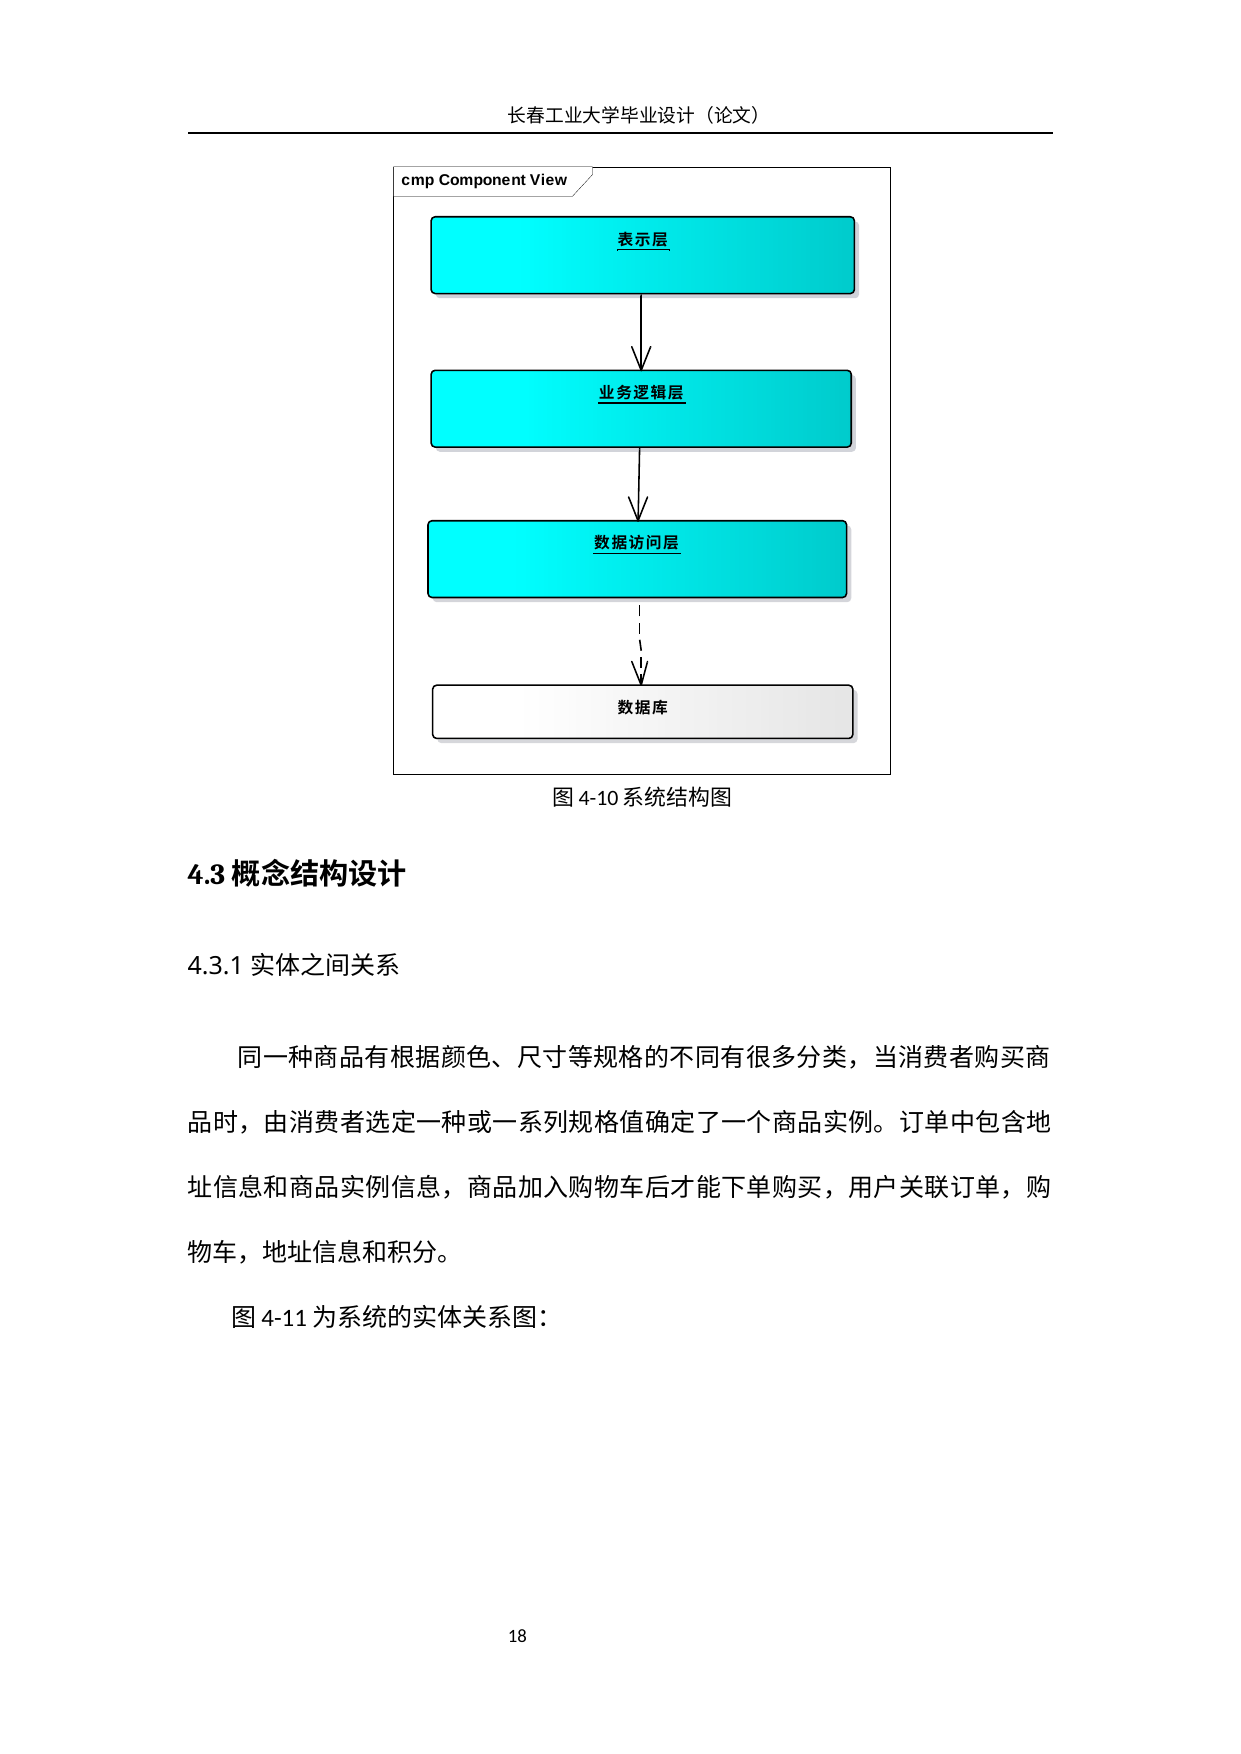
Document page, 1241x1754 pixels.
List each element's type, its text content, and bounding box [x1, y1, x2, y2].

text 图4-10系统结构图 [187, 779, 1053, 812]
text 同一种商品有根据颜色、尺寸等规格的不同有很多分类，当消费者购买商品时，由消费者选定一种或一系列规格值确定了一个商品实例。订单中包含地址信息和商品实例信息，商品加入购物车后才能下单购买，用户关联订单，购物车，地址信息和积分。 [187, 1023, 1053, 1283]
subtitle 4.3 概念结构设计 [187, 839, 1053, 904]
text 图4-11为系统的实体关系图： [187, 1283, 1053, 1348]
subtitle 4.3.1 实体之间关系 [187, 931, 1053, 996]
